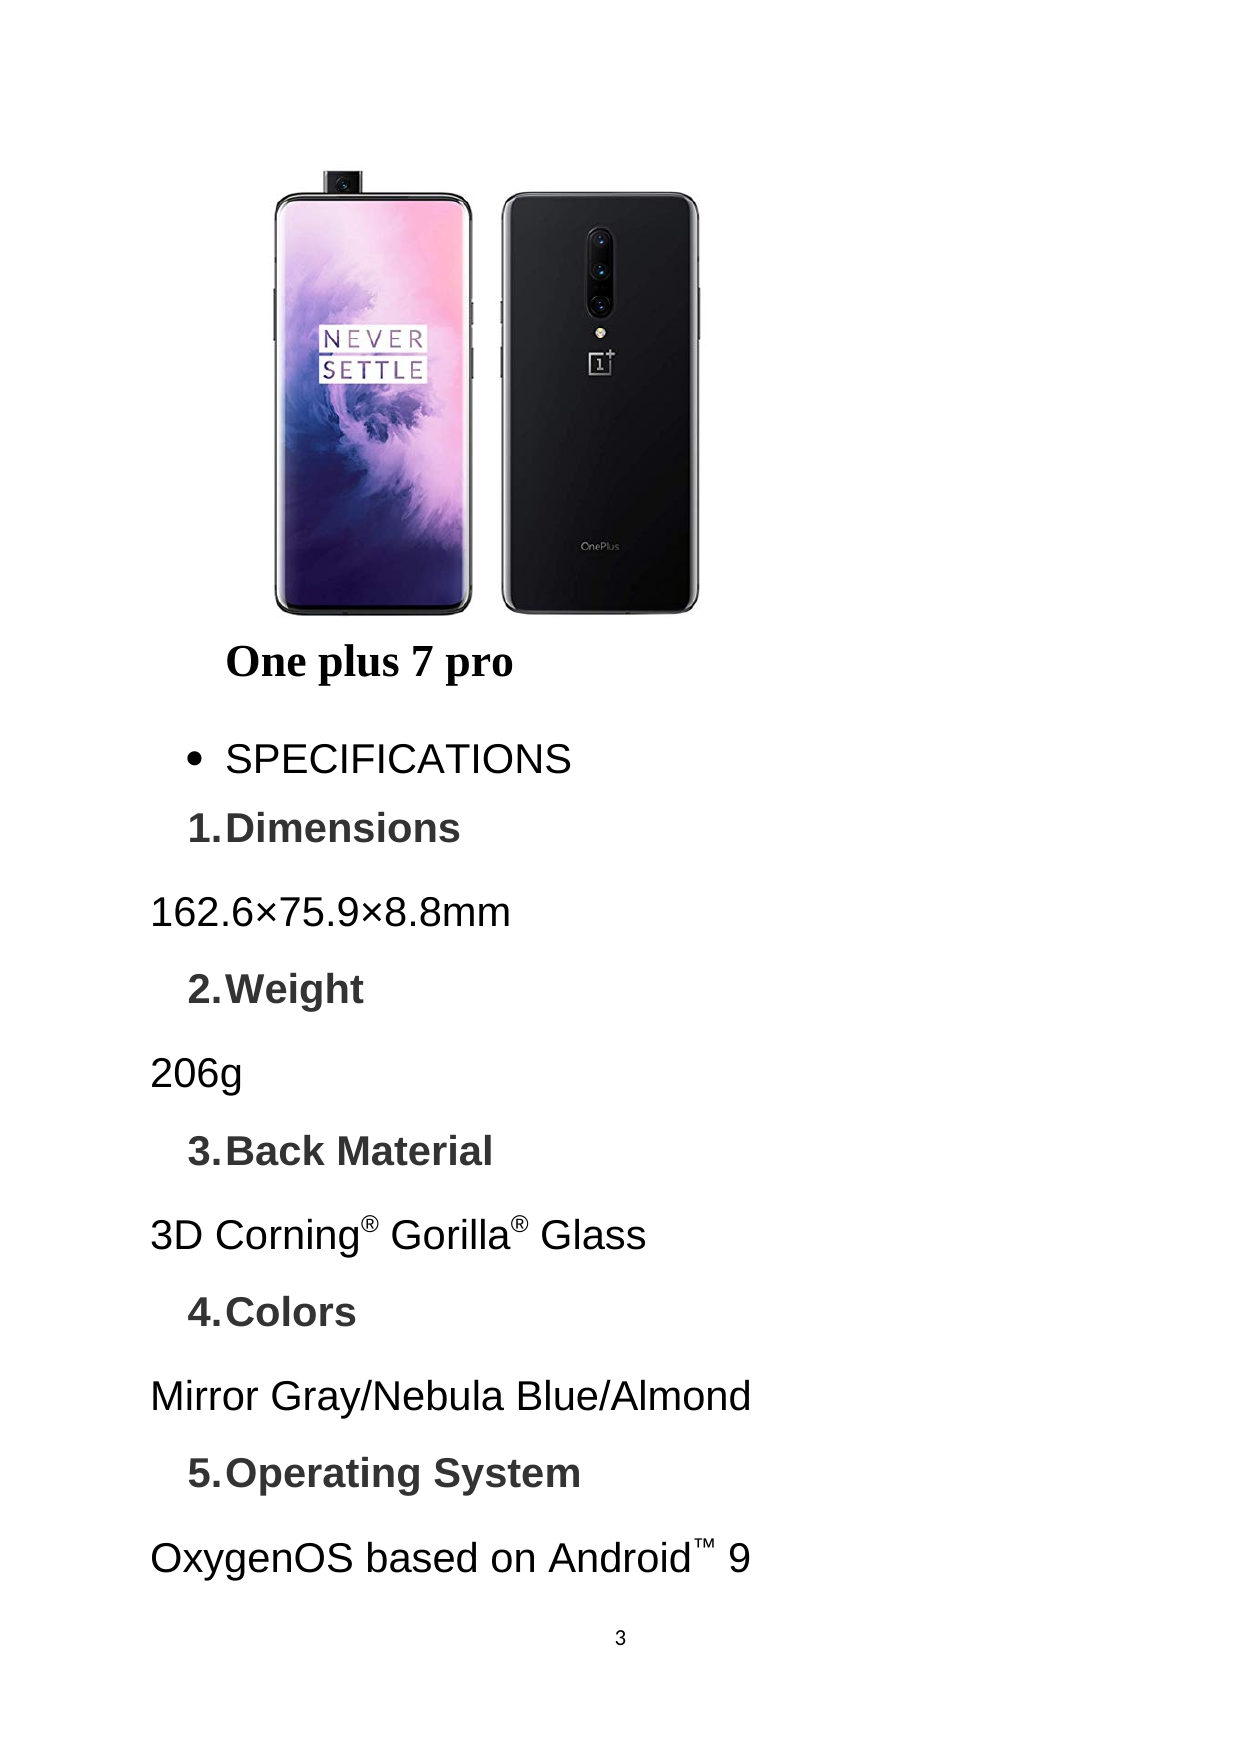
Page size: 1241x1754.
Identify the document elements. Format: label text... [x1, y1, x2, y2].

text OxygenOS based on Android™ 9 [150, 1533, 1090, 1581]
subtitle Colors [187, 1287, 1090, 1335]
subtitle One plus 7 pro [225, 634, 1090, 686]
subtitle Weight [187, 964, 1090, 1012]
subtitle Dimensions [187, 803, 1090, 851]
subtitle Operating System [187, 1449, 1090, 1497]
subtitle Back Material [187, 1126, 1090, 1174]
subtitle SPECIFICATIONS [187, 734, 1090, 782]
text 3D Corning® Gorilla® Glass [150, 1210, 1090, 1258]
text 206g [150, 1049, 1090, 1097]
text Mirror Gray/Nebula Blue/Almond [150, 1372, 1090, 1419]
text 162.6×75.9×8.8mm [150, 887, 1090, 935]
picture [225, 150, 744, 634]
